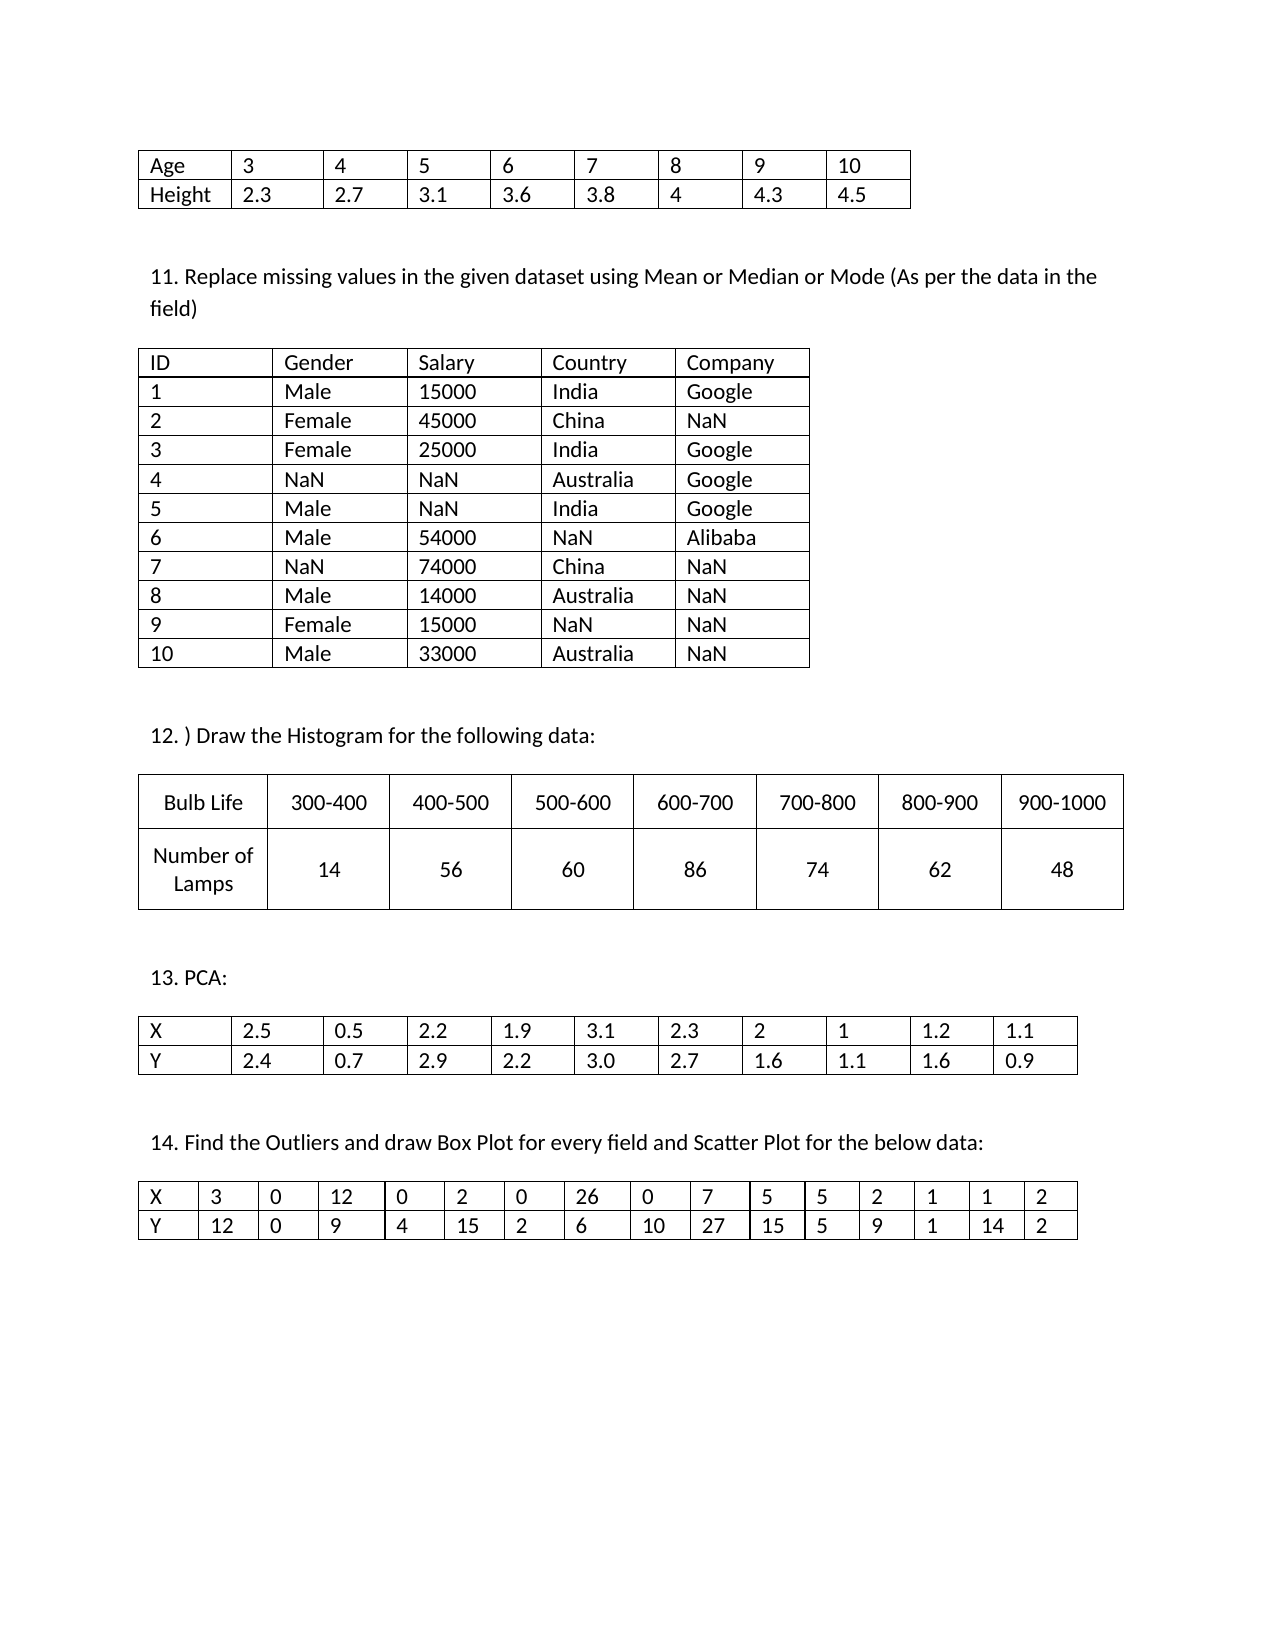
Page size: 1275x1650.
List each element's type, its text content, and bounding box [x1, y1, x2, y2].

table_cell India [542, 378, 675, 406]
table_cell 74000 [408, 552, 541, 580]
table_cell 2 [1025, 1211, 1077, 1239]
table_cell 8 [139, 581, 272, 609]
table_cell NaN [542, 523, 675, 551]
table_cell 3.8 [575, 180, 658, 208]
table_header 0.5 [324, 1017, 407, 1045]
table_header 6 [491, 151, 574, 179]
table_cell 14 [268, 829, 389, 908]
table_cell 5 [139, 494, 272, 522]
table_header 2 [860, 1182, 914, 1210]
table_cell Height [139, 180, 231, 208]
table_header Gender [273, 349, 407, 376]
table_header X [139, 1182, 198, 1210]
table_header 1 [827, 1017, 910, 1045]
table_header 2.2 [408, 1017, 491, 1045]
table_cell Number of Lamps [139, 829, 267, 908]
table_cell NaN [676, 639, 809, 667]
table_cell India [542, 436, 675, 464]
table_header 0 [631, 1182, 690, 1210]
table_header 3 [232, 151, 323, 179]
table_header 7 [575, 151, 658, 179]
table_cell 7 [139, 552, 272, 580]
table_header 0 [386, 1182, 444, 1210]
table_cell 9 [139, 610, 272, 638]
table_header Bulb Life [139, 775, 267, 828]
table_header Company [676, 349, 809, 376]
table_cell 2.9 [408, 1046, 491, 1074]
table_cell NaN [676, 407, 809, 434]
text 14. Find the Outliers and draw Box Plot for every field and Scatter Plot for the below data: [150, 1128, 1125, 1156]
table_cell 1.6 [743, 1046, 826, 1074]
table_header 300-400 [268, 775, 389, 828]
table_header 0 [259, 1182, 318, 1210]
table_cell 45000 [408, 407, 541, 434]
table_cell 2 [139, 407, 272, 434]
table_cell 48 [1002, 829, 1123, 908]
table_cell 1.1 [827, 1046, 910, 1074]
table_cell 0.9 [994, 1046, 1077, 1074]
table_cell Male [273, 378, 407, 406]
table_header 1.1 [994, 1017, 1077, 1045]
table_cell Female [273, 436, 407, 464]
table_cell Australia [542, 581, 675, 609]
table_cell NaN [676, 552, 809, 580]
table_header 400-500 [390, 775, 511, 828]
table_cell 3.6 [491, 180, 574, 208]
table_header 9 [743, 151, 826, 179]
table_header X [139, 1017, 231, 1045]
table_cell 3.0 [575, 1046, 658, 1074]
table_cell Y [139, 1211, 198, 1239]
table_cell 1.6 [911, 1046, 993, 1074]
table_cell 14000 [408, 581, 541, 609]
table_header Country [542, 349, 675, 376]
table_cell 25000 [408, 436, 541, 464]
table_cell 6 [565, 1211, 630, 1239]
table_header 2 [445, 1182, 504, 1210]
table_header 4 [324, 151, 407, 179]
table_cell 6 [139, 523, 272, 551]
table_cell 1 [915, 1211, 969, 1239]
table_cell Australia [542, 639, 675, 667]
text 12. ) Draw the Histogram for the following data: [150, 721, 1125, 749]
table_cell 10 [631, 1211, 690, 1239]
table_cell Male [273, 523, 407, 551]
table_header 2 [743, 1017, 826, 1045]
table_cell Google [676, 494, 809, 522]
text 11. Replace missing values in the given dataset using Mean or Median or Mode (As per the data in the field) [150, 262, 1125, 322]
table_cell 4 [139, 465, 272, 493]
table_cell 15000 [408, 610, 541, 638]
table_cell 2.7 [659, 1046, 742, 1074]
table_cell 4.5 [827, 180, 910, 208]
table_cell 2.2 [492, 1046, 574, 1074]
table_cell China [542, 552, 675, 580]
table_cell 0.7 [324, 1046, 407, 1074]
table_cell 54000 [408, 523, 541, 551]
table_header 26 [565, 1182, 630, 1210]
table_header 2.3 [659, 1017, 742, 1045]
table_header 3.1 [575, 1017, 658, 1045]
table_cell 5 [806, 1211, 859, 1239]
table_header 5 [408, 151, 490, 179]
table_cell 4.3 [743, 180, 826, 208]
table_cell 2.4 [232, 1046, 323, 1074]
table_header 12 [319, 1182, 384, 1210]
table_header 10 [827, 151, 910, 179]
table_header 600-700 [634, 775, 756, 828]
table_header ID [139, 349, 272, 376]
table_cell 62 [879, 829, 1001, 908]
table_cell NaN [676, 610, 809, 638]
table_header 2.5 [232, 1017, 323, 1045]
table_cell 56 [390, 829, 511, 908]
table_cell 0 [259, 1211, 318, 1239]
table_cell 2.7 [324, 180, 407, 208]
table_cell 4 [659, 180, 742, 208]
table_cell NaN [273, 552, 407, 580]
table_header 3 [199, 1182, 258, 1210]
text 13. PCA: [150, 963, 1125, 991]
table_header 0 [505, 1182, 564, 1210]
table_cell 74 [757, 829, 878, 908]
table_cell Male [273, 494, 407, 522]
table_cell Female [273, 407, 407, 434]
table_cell 9 [860, 1211, 914, 1239]
table_cell NaN [676, 581, 809, 609]
table_cell 60 [512, 829, 633, 908]
table_cell 3.1 [408, 180, 490, 208]
table_cell 33000 [408, 639, 541, 667]
table_header Age [139, 151, 231, 179]
table_cell 9 [319, 1211, 384, 1239]
table_cell NaN [542, 610, 675, 638]
table_header 5 [806, 1182, 859, 1210]
table_cell 1 [139, 378, 272, 406]
table_cell NaN [273, 465, 407, 493]
table_cell Male [273, 581, 407, 609]
table_cell 27 [691, 1211, 749, 1239]
table_cell NaN [408, 494, 541, 522]
table_header 900-1000 [1002, 775, 1123, 828]
table_cell 3 [139, 436, 272, 464]
table_cell Google [676, 436, 809, 464]
table_header 8 [659, 151, 742, 179]
table_cell NaN [408, 465, 541, 493]
table_cell 14 [970, 1211, 1024, 1239]
table_header 1 [915, 1182, 969, 1210]
table_cell Female [273, 610, 407, 638]
table_header 700-800 [757, 775, 878, 828]
table_cell Google [676, 378, 809, 406]
table_cell Y [139, 1046, 231, 1074]
table_header 800-900 [879, 775, 1001, 828]
table_header 7 [691, 1182, 749, 1210]
table_header 5 [751, 1182, 804, 1210]
table_header 2 [1025, 1182, 1077, 1210]
table_header 1.9 [492, 1017, 574, 1045]
table_cell 2.3 [232, 180, 323, 208]
table_cell 15 [445, 1211, 504, 1239]
table_cell 2 [505, 1211, 564, 1239]
table_cell Alibaba [676, 523, 809, 551]
table_header Salary [408, 349, 541, 376]
table_header 1.2 [911, 1017, 993, 1045]
table_cell China [542, 407, 675, 434]
table_cell 4 [386, 1211, 444, 1239]
table_cell Male [273, 639, 407, 667]
table_cell Australia [542, 465, 675, 493]
table_header 500-600 [512, 775, 633, 828]
table_cell 86 [634, 829, 756, 908]
table_cell 15000 [408, 378, 541, 406]
table_cell 12 [199, 1211, 258, 1239]
table_cell 10 [139, 639, 272, 667]
table_cell India [542, 494, 675, 522]
table_header 1 [970, 1182, 1024, 1210]
table_cell 15 [751, 1211, 804, 1239]
table_cell Google [676, 465, 809, 493]
